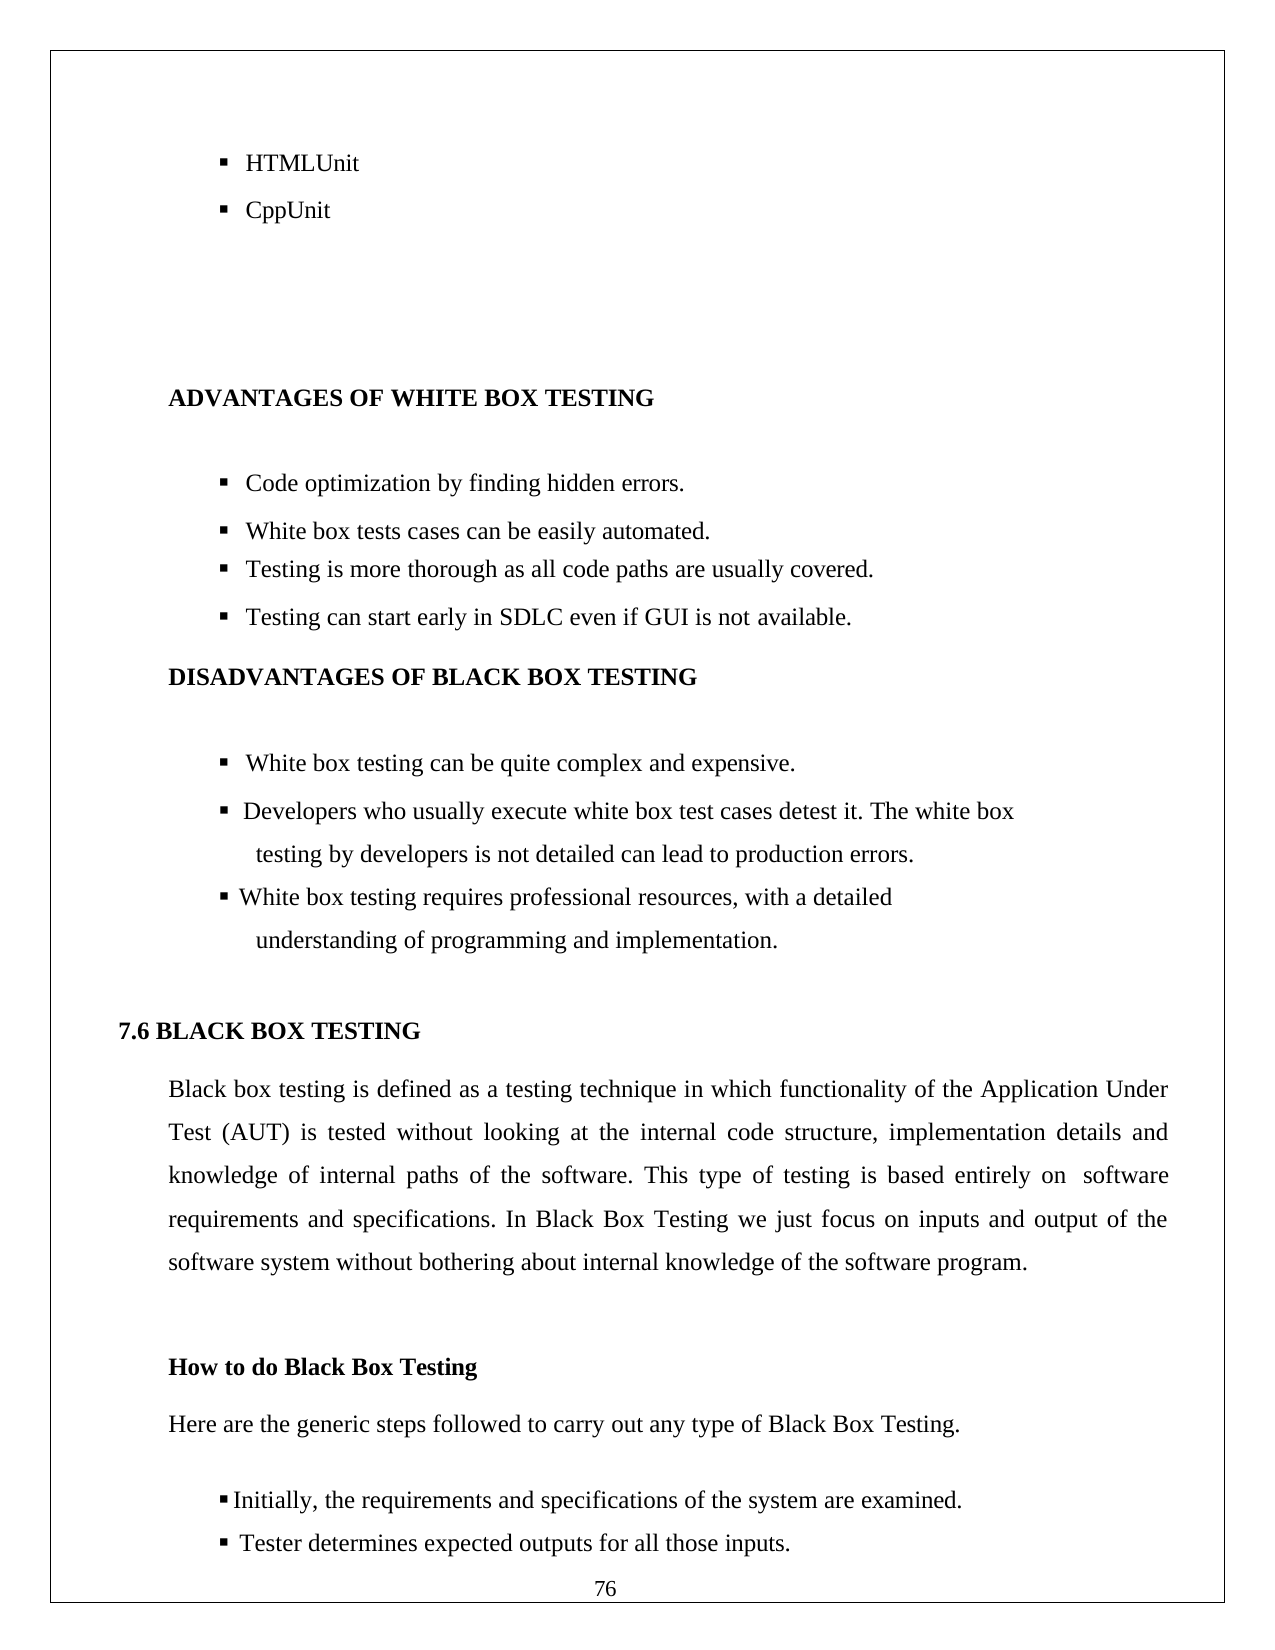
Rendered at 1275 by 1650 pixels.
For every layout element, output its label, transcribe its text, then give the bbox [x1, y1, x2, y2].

text Black box testing is defined as a testing technique in which functionality of the Application Under Test (AUT) is tested without looking at the internal code structure, implementation details and knowledge of internal paths of the software. This type of testing is based entirely on software requirements and specifications. In Black Box Testing we just focus on inputs and output of the software system without bothering about internal knowledge of the software program. [168, 1074, 1169, 1276]
list White box tests cases can be easily automated. [218, 516, 1186, 544]
subtitle 7.6 BLACK BOX TESTING [118, 1016, 1186, 1045]
list Developers who usually execute white box test cases detest it. The white box testing by developers is not detailed can lead to production errors. [218, 796, 1038, 868]
list Tester determines expected outputs for all those inputs. [218, 1528, 1186, 1557]
subtitle DISADVANTAGES OF BLACK BOX TESTING [168, 662, 1186, 691]
list CppUnit [218, 195, 1186, 224]
list Testing is more thorough as all code paths are usually covered. [218, 554, 1186, 583]
subtitle How to do Black Box Testing [168, 1352, 1186, 1381]
list Code optimization by finding hidden errors. [218, 468, 1186, 497]
list HTMLUnit [218, 148, 1186, 177]
text Here are the generic steps followed to carry out any type of Black Box Testing. [168, 1409, 1186, 1438]
subtitle ADVANTAGES OF WHITE BOX TESTING [168, 383, 1186, 411]
list White box testing can be quite complex and expensive. [218, 748, 1186, 777]
list Testing can start early in SDLC even if GUI is not available. [218, 602, 1186, 631]
list White box testing requires professional resources, with a detailed understanding of programming and implementation. [218, 882, 986, 954]
list Initially, the requirements and specifications of the system are examined. [218, 1485, 1186, 1514]
